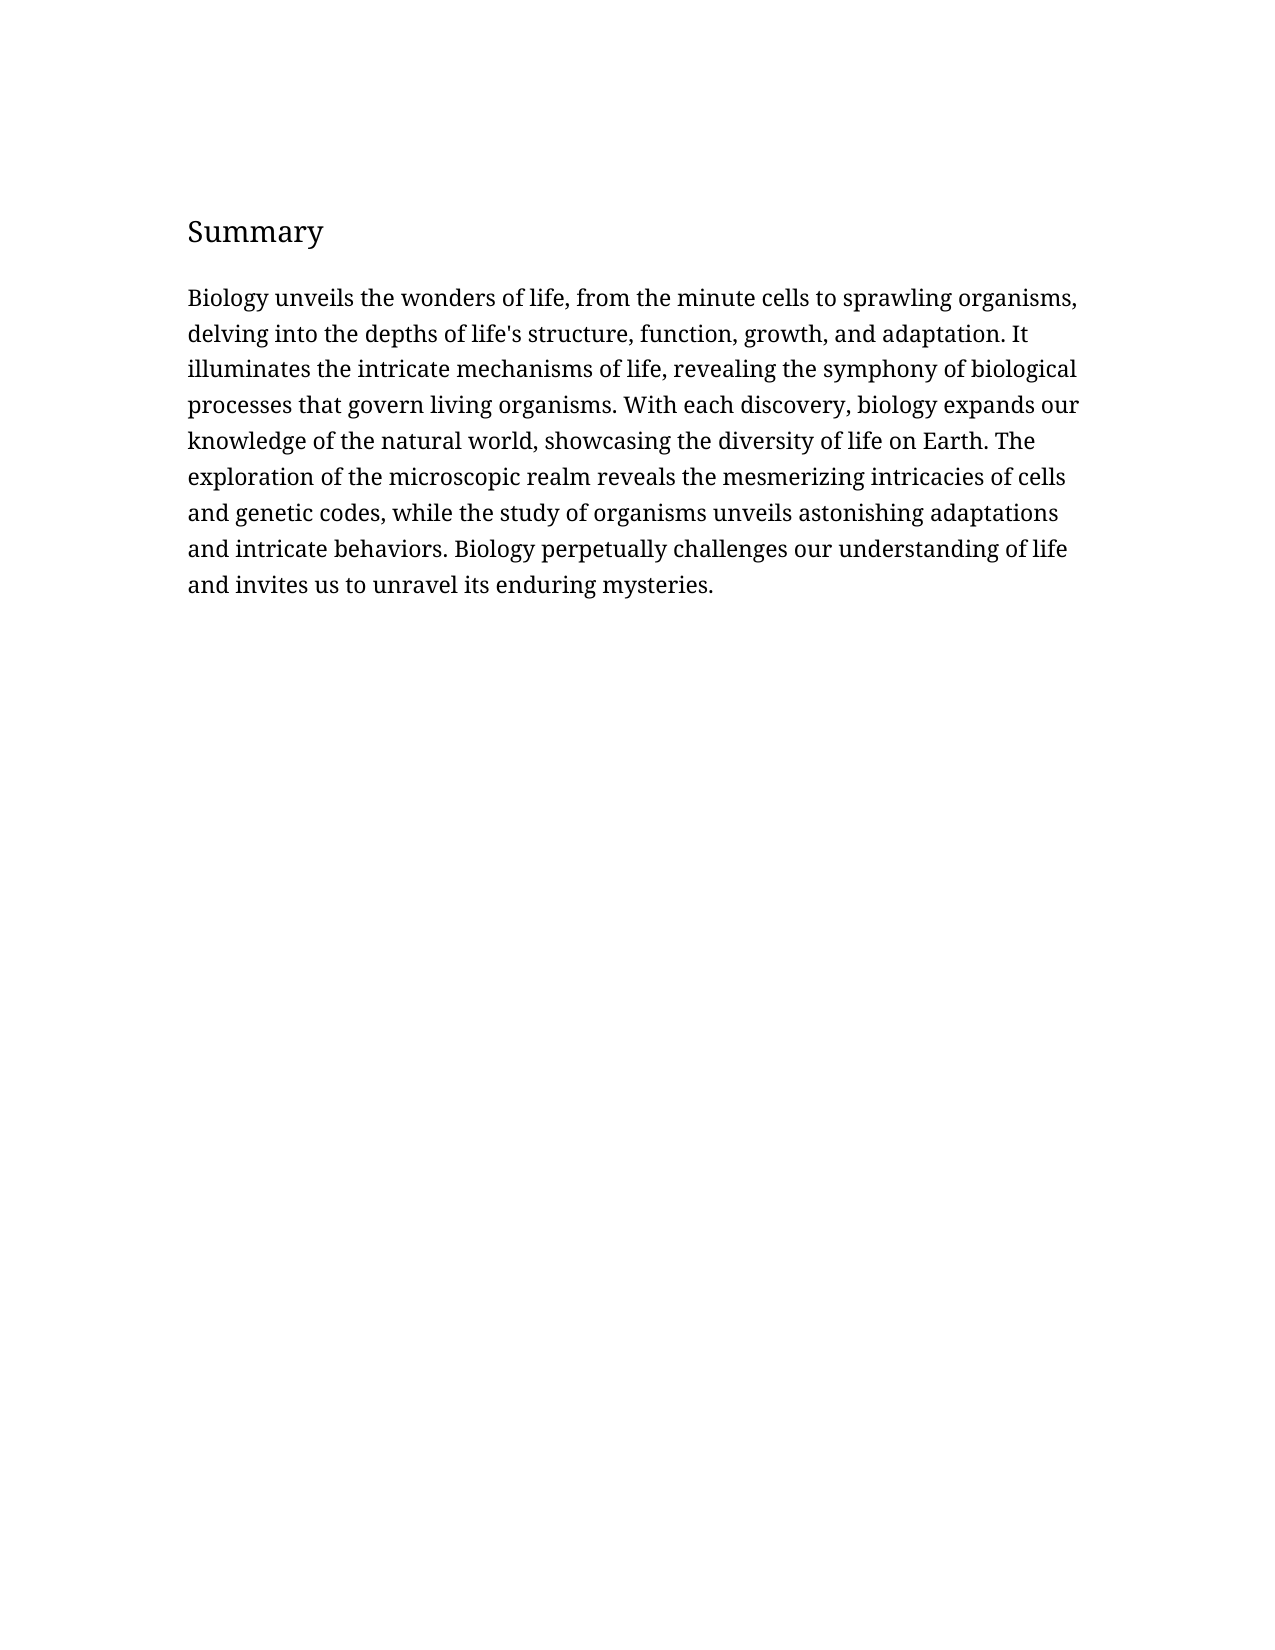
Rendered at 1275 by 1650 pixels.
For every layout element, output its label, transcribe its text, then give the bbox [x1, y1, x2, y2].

text Summary [187, 211, 1087, 251]
text Biology unveils the wonders of life, from the minute cells to sprawling organisms, delving into the depths of life's structure, function, growth, and adaptation. It illuminates the intricate mechanisms of life, revealing the symphony of biological processes that govern living organisms. With each discovery, biology expands our knowledge of the natural world, showcasing the diversity of life on Earth. The exploration of the microscopic realm reveals the mesmerizing intricacies of cells and genetic codes, while the study of organisms unveils astonishing adaptations and intricate behaviors. Biology perpetually challenges our understanding of life and invites us to unravel its enduring mysteries. [187, 282, 1087, 600]
